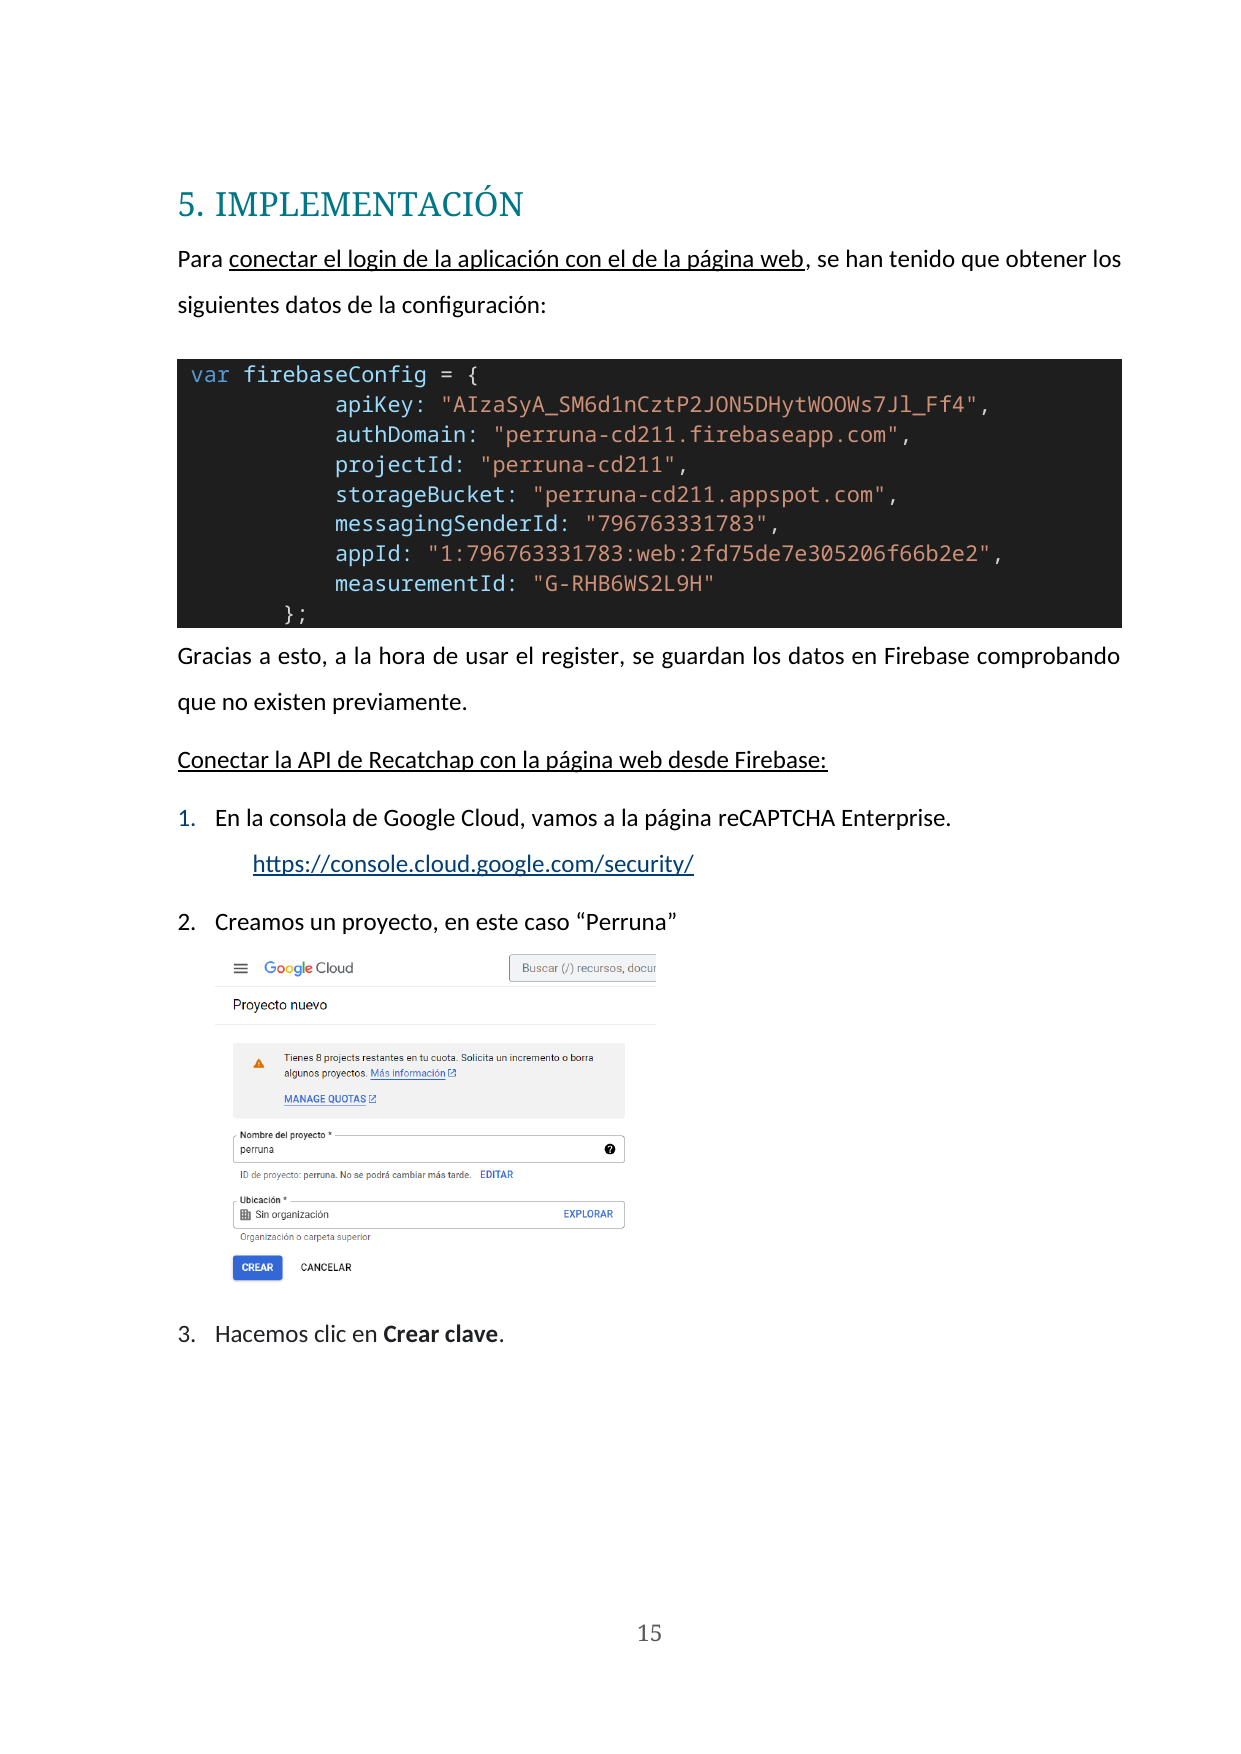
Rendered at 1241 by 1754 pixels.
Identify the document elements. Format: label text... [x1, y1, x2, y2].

text }; [177, 598, 1122, 628]
list Hacemos clic en Crear clave. [177, 1318, 1122, 1349]
text projectId: "perruna-cd211", [177, 449, 1122, 479]
list En la consola de Google Cloud, vamos a la página reCAPTCHA Enterprise. [177, 802, 1122, 833]
text messagingSenderId: "796763331783", [177, 508, 1122, 538]
text Conectar la API de Recatchap con la página web desde Firebase: [177, 744, 1122, 774]
text Para conectar el login de la aplicación con el de la página web, se han tenido que obtener los siguientes datos de la configuración: [177, 243, 1122, 319]
text https://console.cloud.google.com/security/ [252, 848, 1122, 878]
subtitle IMPLEMENTACIÓN [177, 181, 1122, 226]
picture [214, 952, 656, 1319]
text apiKey: "AIzaSyA_SM6d1nCztP2JON5DHytWOOWs7Jl_Ff4", [177, 389, 1122, 419]
list Creamos un proyecto, en este caso “Perruna” [177, 906, 1122, 937]
text Gracias a esto, a la hora de usar el register, se guardan los datos en Firebase comprobando que no existen previamente. [177, 640, 1122, 716]
text measurementId: "G-RHB6WS2L9H" [177, 568, 1122, 598]
text appId: "1:796763331783:web:2fd75de7e305206f66b2e2", [177, 538, 1122, 568]
text authDomain: "perruna-cd211.firebaseapp.com", [177, 419, 1122, 449]
text var firebaseConfig = { [177, 359, 1122, 389]
text storageBucket: "perruna-cd211.appspot.com", [177, 479, 1122, 508]
